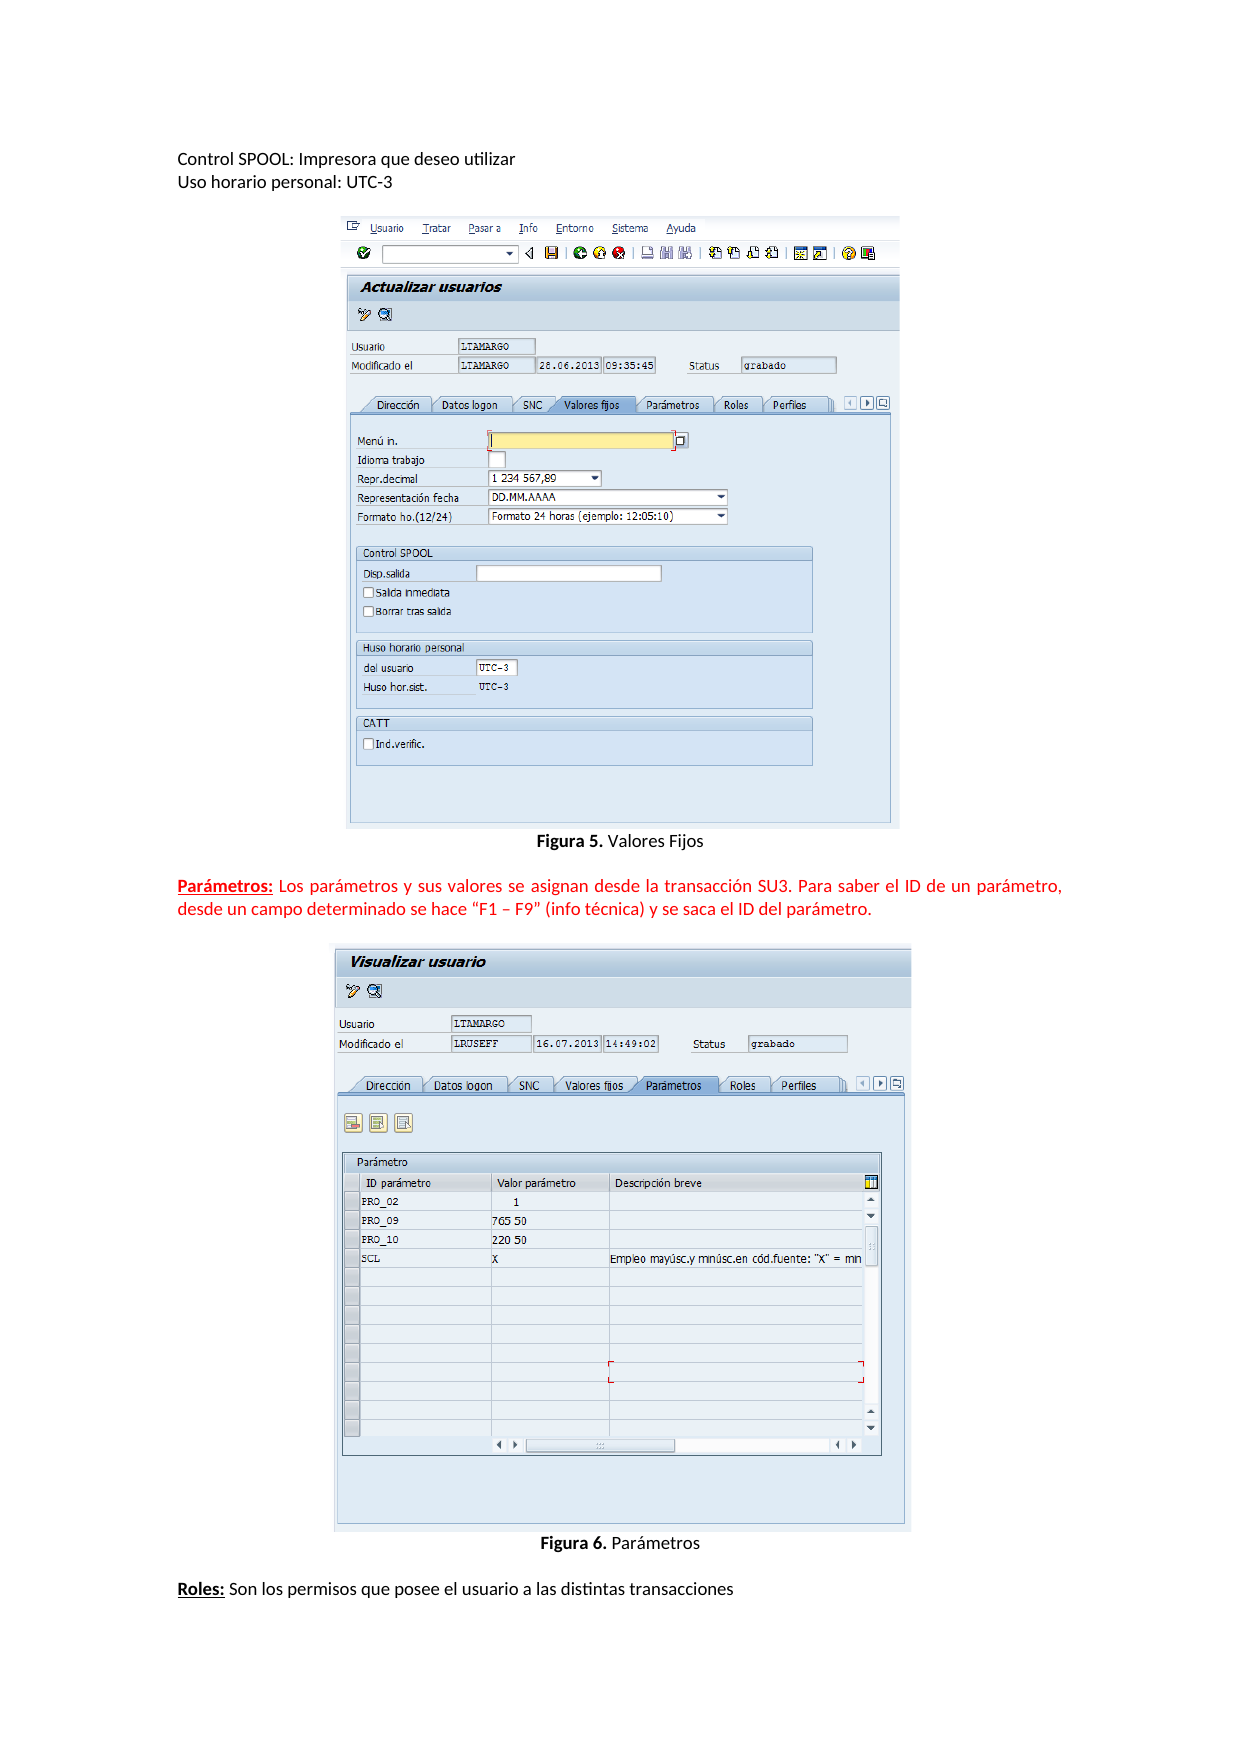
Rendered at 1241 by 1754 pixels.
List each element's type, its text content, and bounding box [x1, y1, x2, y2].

text Parámetros: Los parámetros y sus valores se asignan desde la transacción SU3. Para saber el ID de un parámetro, desde un campo determinado se hace “F1 – F9” (info técnica) y se saca el ID del parámetro. [177, 875, 1063, 921]
text Uso horario personal: UTC-3 [177, 171, 1063, 193]
picture [340, 216, 900, 829]
text Control SPOOL: Impresora que deseo utilizar [177, 148, 1063, 171]
picture [328, 943, 912, 1532]
text Figura 5. Valores Fijos [177, 829, 1063, 852]
text Figura 6. Parámetros [177, 1531, 1063, 1554]
text Roles: Son los permisos que posee el usuario a las distintas transacciones [177, 1577, 1063, 1600]
